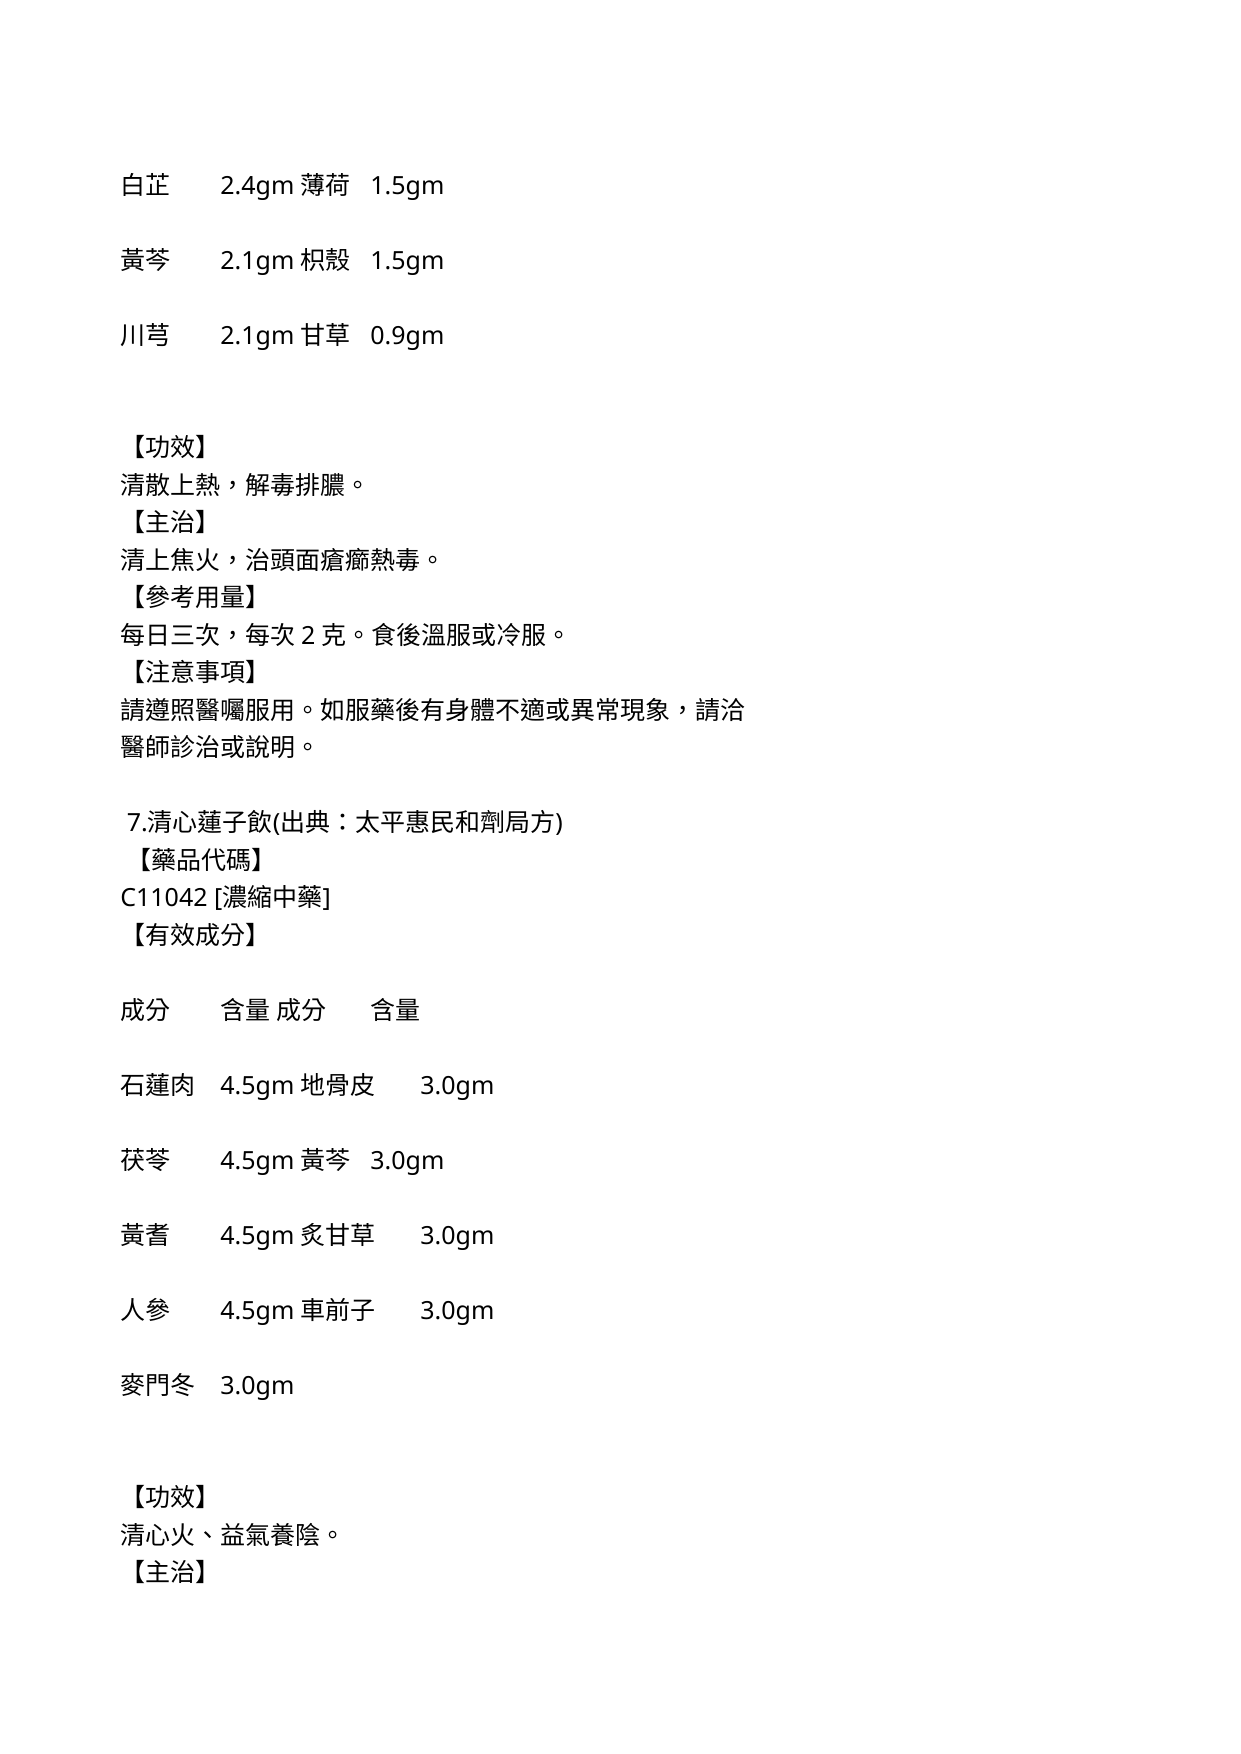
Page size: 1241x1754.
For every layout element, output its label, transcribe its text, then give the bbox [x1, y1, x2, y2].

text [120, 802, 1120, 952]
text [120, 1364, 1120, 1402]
text 【參考用量】 [120, 577, 1120, 614]
text 川芎 2.1gm 甘草 0.9gm [120, 314, 1120, 352]
text 清散上熱，解毒排膿。 [120, 464, 1120, 502]
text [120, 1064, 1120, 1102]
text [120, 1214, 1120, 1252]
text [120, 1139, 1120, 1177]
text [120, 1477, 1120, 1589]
text 【主治】 [120, 502, 1120, 539]
text 【功效】 [120, 427, 1120, 464]
text 白芷 2.4gm 薄荷 1.5gm [120, 164, 1120, 202]
text 清上焦火，治頭面瘡癤熱毒。 [120, 539, 1120, 577]
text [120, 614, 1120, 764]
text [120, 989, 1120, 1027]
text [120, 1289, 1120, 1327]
text 黃芩 2.1gm 枳殼 1.5gm [120, 239, 1120, 277]
